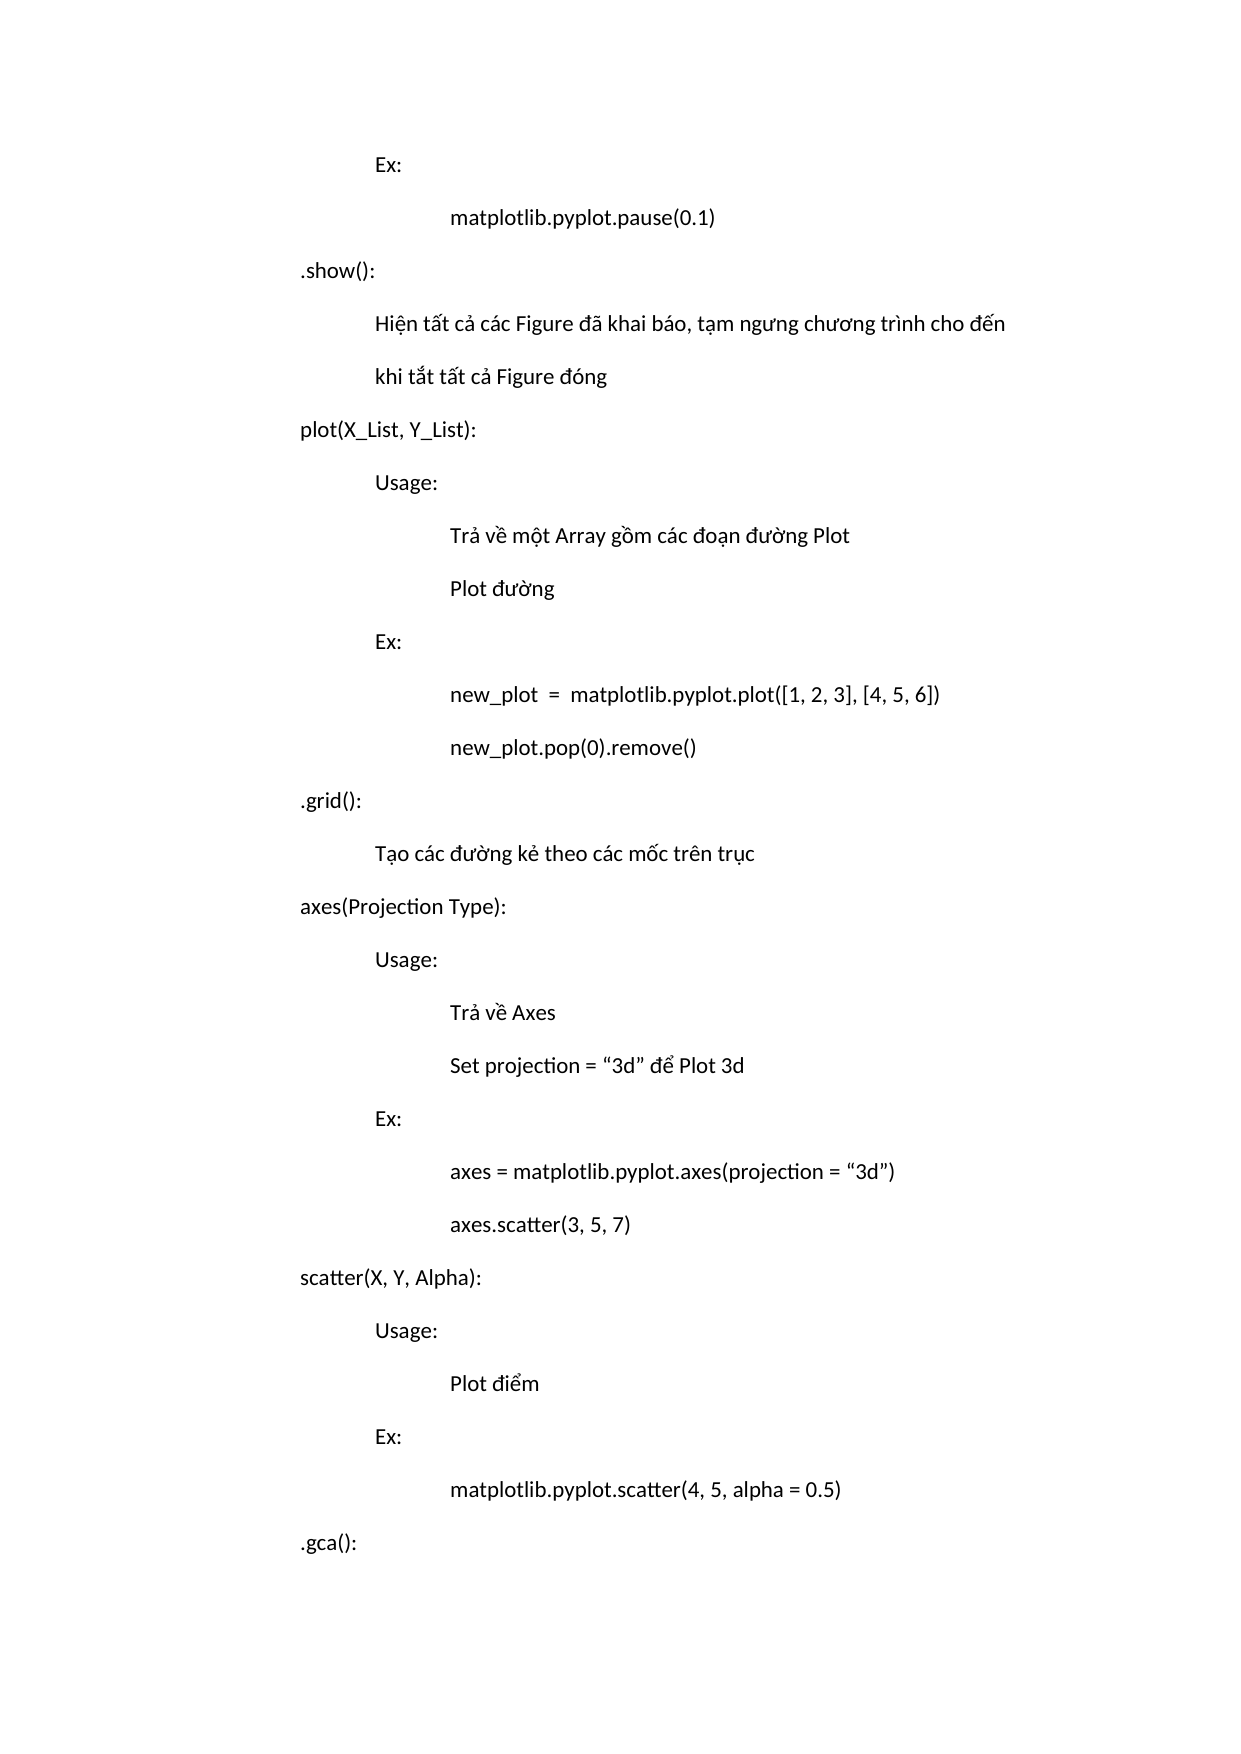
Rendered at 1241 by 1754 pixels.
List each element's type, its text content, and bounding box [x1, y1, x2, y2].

text Usage: [150, 1316, 1090, 1344]
text Set projection = “3d” để Plot 3d [150, 1051, 1090, 1079]
text Plot đường [150, 574, 1090, 602]
text axes = matplotlib.pyplot.axes(projection = “3d”) [150, 1157, 1090, 1185]
text Tạo các đường kẻ theo các mốc trên trục [300, 839, 1090, 867]
text axes.scatter(3, 5, 7) [150, 1210, 1090, 1238]
text Ex: [150, 1422, 1090, 1451]
text scatter(X, Y, Alpha): [150, 1263, 1090, 1291]
text Plot điểm [150, 1369, 1090, 1397]
text new_plot = matplotlib.pyplot.plot([1, 2, 3], [4, 5, 6]) [150, 680, 1090, 708]
text Ex: [150, 1104, 1090, 1132]
text plot(X_List, Y_List): [150, 415, 1090, 443]
text Usage: [150, 468, 1090, 496]
text Ex: [300, 150, 1090, 178]
text .grid(): [150, 786, 1090, 814]
text .show(): [150, 256, 1090, 284]
text Ex: [150, 627, 1090, 655]
text Trả về Axes [150, 998, 1090, 1026]
text matplotlib.pyplot.pause(0.1) [300, 203, 1090, 231]
text Trả về một Array gồm các đoạn đường Plot [150, 521, 1090, 549]
text khi tắt tất cả Figure đóng [300, 362, 1090, 390]
text Hiện tất cả các Figure đã khai báo, tạm ngưng chương trình cho đến [300, 309, 1090, 337]
text .gca(): [150, 1528, 1090, 1557]
text new_plot.pop(0).remove() [150, 733, 1090, 761]
text axes(Projection Type): [150, 892, 1090, 920]
text Usage: [150, 945, 1090, 973]
text matplotlib.pyplot.scatter(4, 5, alpha = 0.5) [150, 1476, 1090, 1503]
